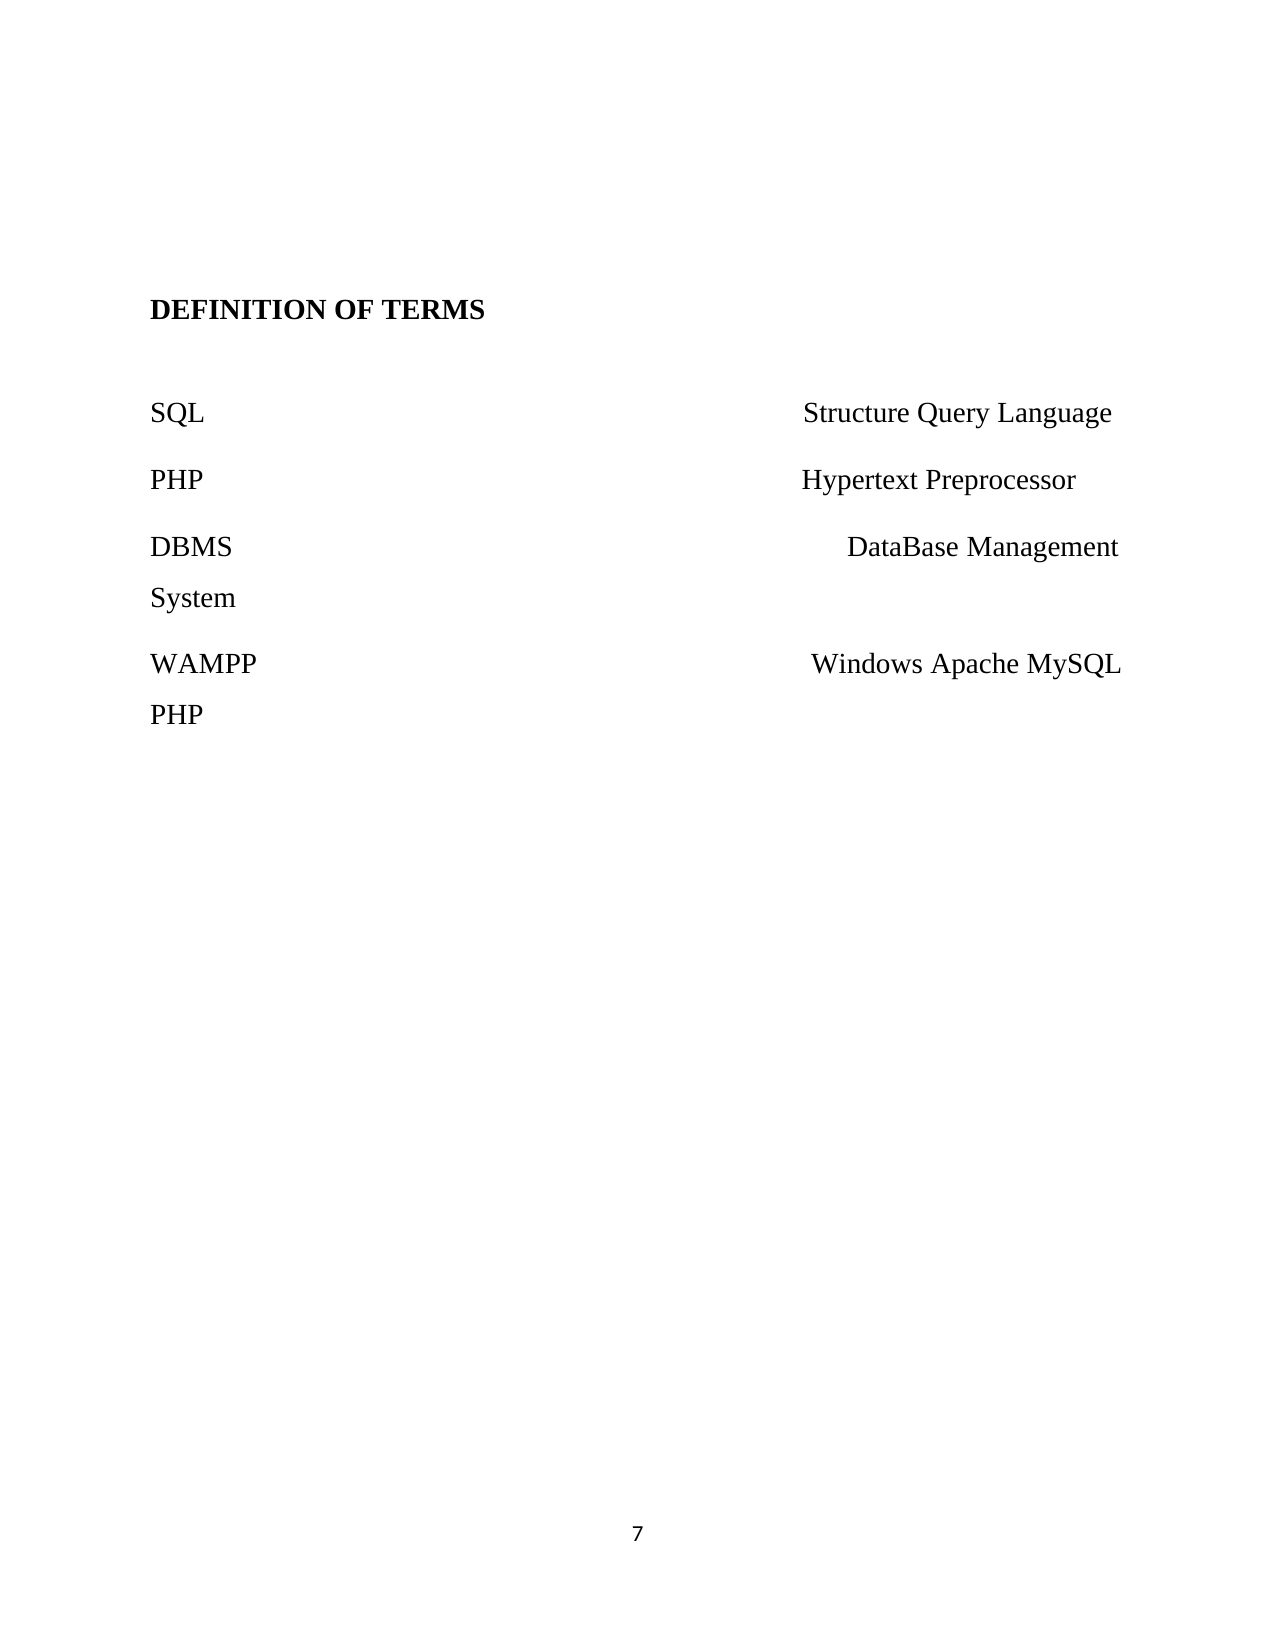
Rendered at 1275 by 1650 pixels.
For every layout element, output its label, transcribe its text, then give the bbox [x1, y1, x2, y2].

text DBMS DataBase Management System [150, 529, 1125, 613]
text PHP Hypertext Preprocessor [150, 462, 1125, 496]
text WAMPP Windows Apache MySQL PHP [150, 647, 1125, 731]
subtitle DEFINITION OF TERMS [150, 292, 1125, 326]
text SQL Structure Query Language [150, 395, 1125, 429]
